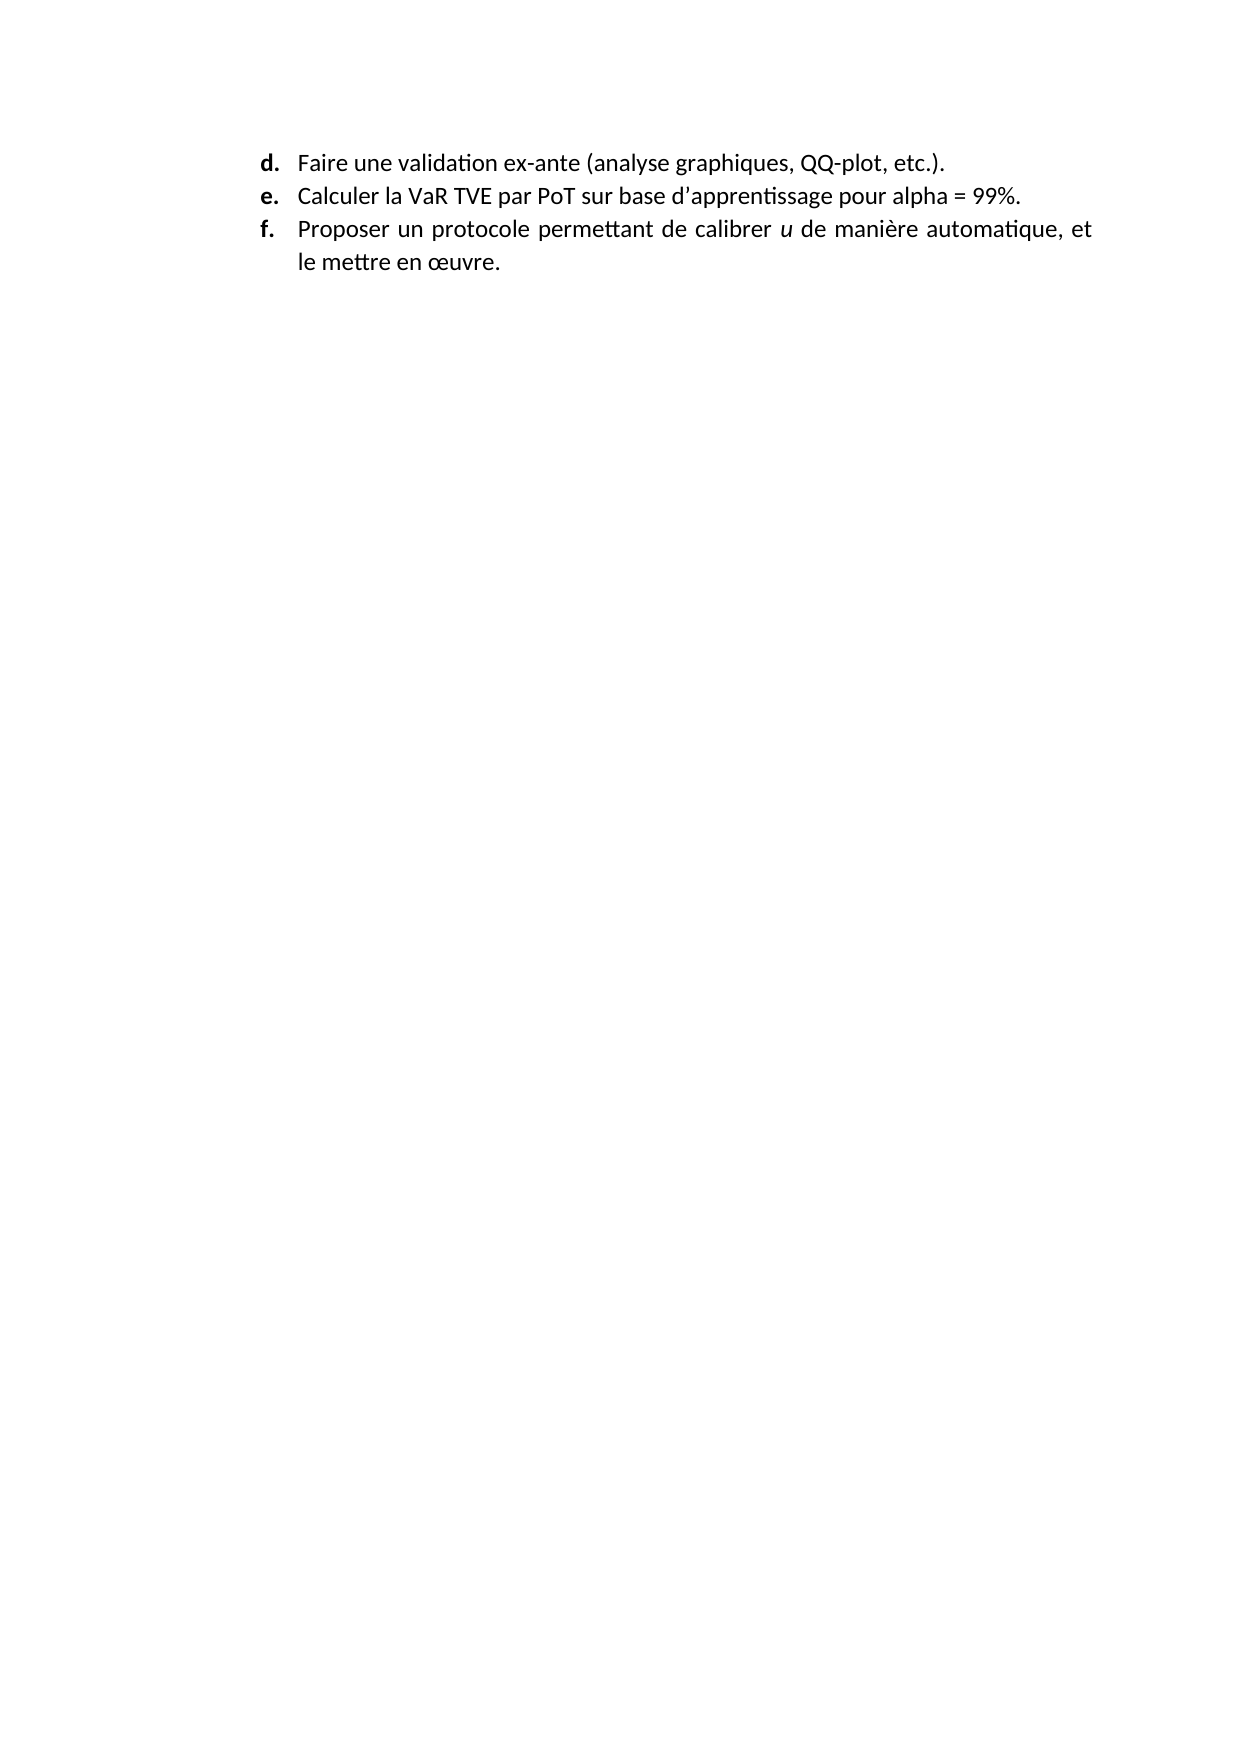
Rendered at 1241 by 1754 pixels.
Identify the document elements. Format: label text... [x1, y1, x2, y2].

list Proposer un protocole permettant de calibrer u de manière automatique, et le mettre en œuvre. [260, 213, 1093, 277]
list Faire une validation ex-ante (analyse graphiques, QQ-plot, etc.). [260, 148, 1093, 178]
list Calculer la VaR TVE par PoT sur base d’apprentissage pour alpha = 99%. [260, 181, 1093, 211]
